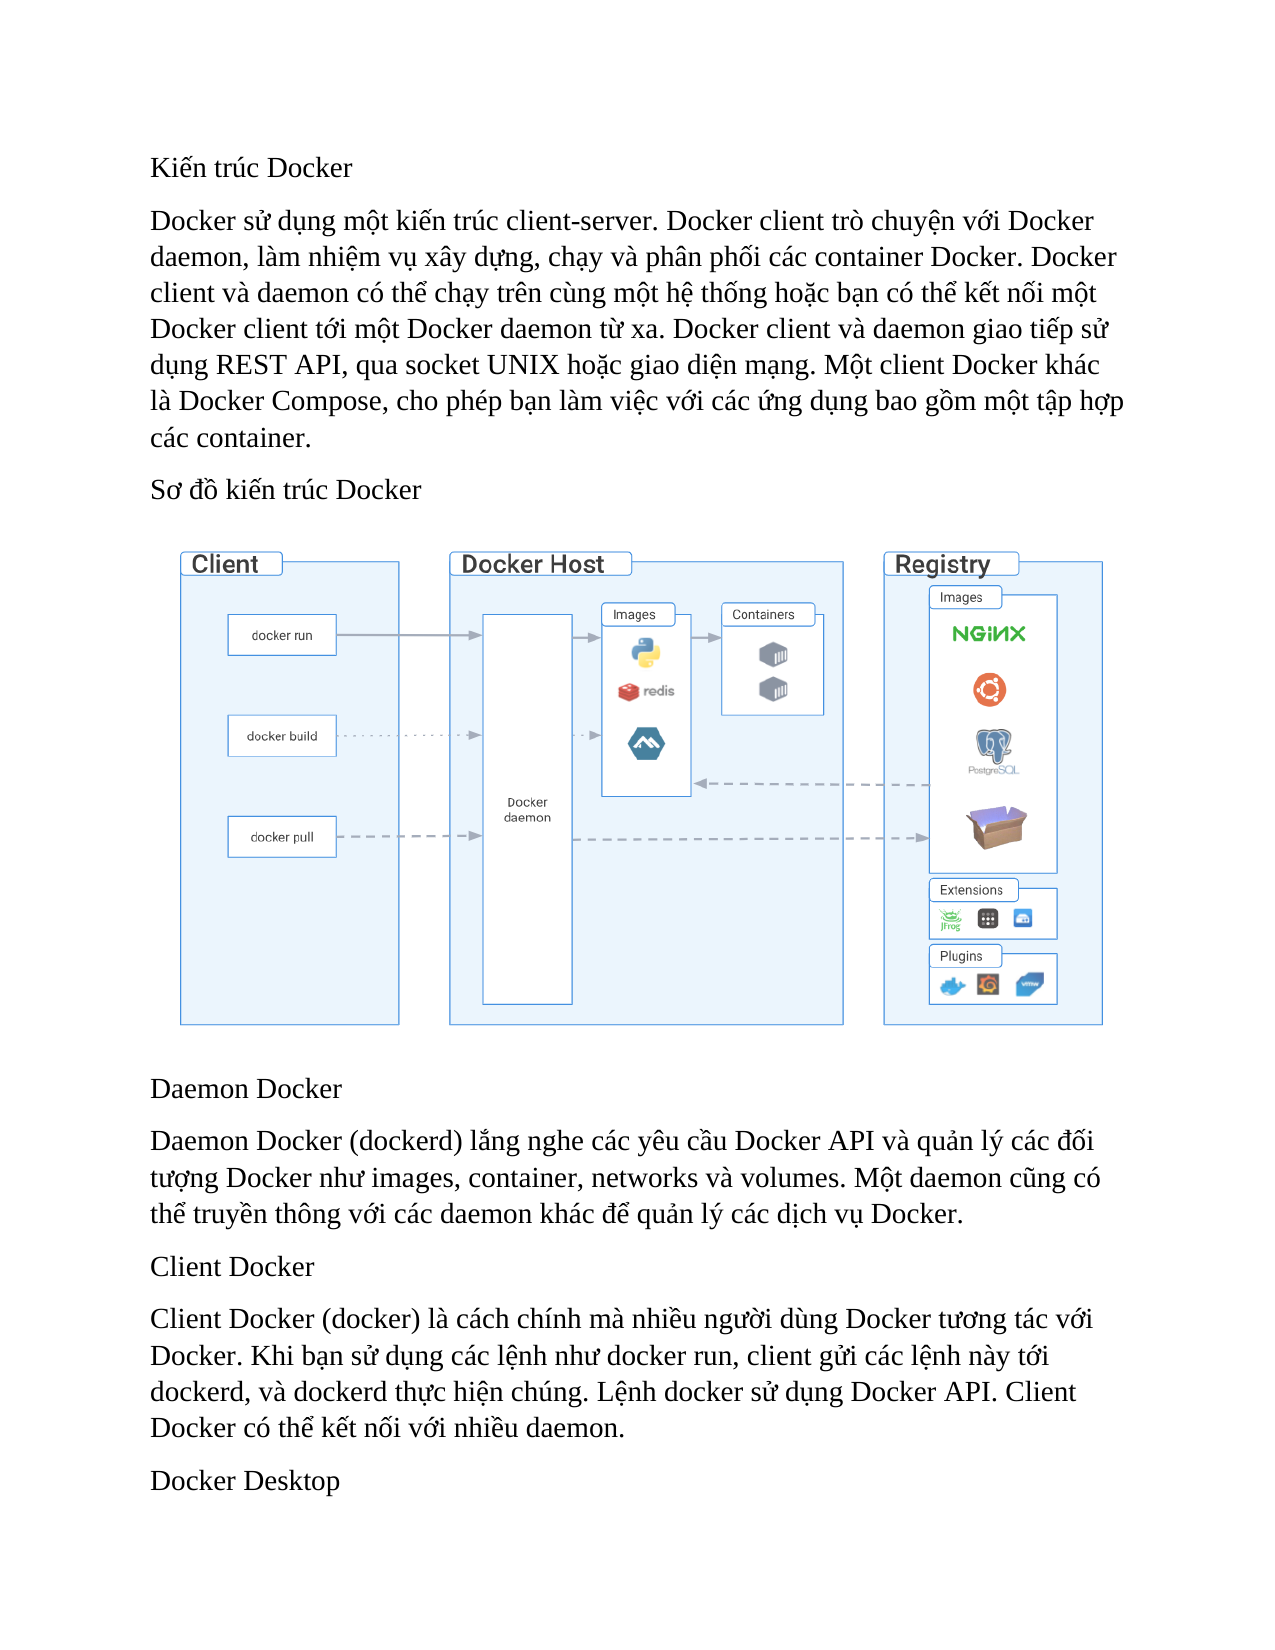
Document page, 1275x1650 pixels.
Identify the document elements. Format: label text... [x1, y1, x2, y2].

text Docker sử dụng một kiến trúc client-server. Docker client trò chuyện với Docker daemon, làm nhiệm vụ xây dựng, chạy và phân phối các container Docker. Docker client và daemon có thể chạy trên cùng một hệ thống hoặc bạn có thể kết nối một Docker client tới một Docker daemon từ xa. Docker client và daemon giao tiếp sử dụng REST API, qua socket UNIX hoặc giao diện mạng. Một client Docker khác là Docker Compose, cho phép bạn làm việc với các ứng dụng bao gồm một tập hợp các container. [150, 203, 1125, 453]
text Sơ đồ kiến trúc Docker [150, 472, 1125, 506]
picture [150, 525, 1125, 1052]
text Docker Desktop [150, 1463, 1125, 1496]
text Client Docker (docker) là cách chính mà nhiều người dùng Docker tương tác với Docker. Khi bạn sử dụng các lệnh như docker run, client gửi các lệnh này tới dockerd, và dockerd thực hiện chúng. Lệnh docker sử dụng Docker API. Client Docker có thể kết nối với nhiều daemon. [150, 1301, 1125, 1443]
text Kiến trúc Docker [150, 150, 1125, 183]
text Daemon Docker (dockerd) lắng nghe các yêu cầu Docker API và quản lý các đối tượng Docker như images, container, networks và volumes. Một daemon cũng có thể truyền thông với các daemon khác để quản lý các dịch vụ Docker. [150, 1123, 1125, 1229]
text Client Docker [150, 1249, 1125, 1282]
text Daemon Docker [150, 1071, 1125, 1104]
